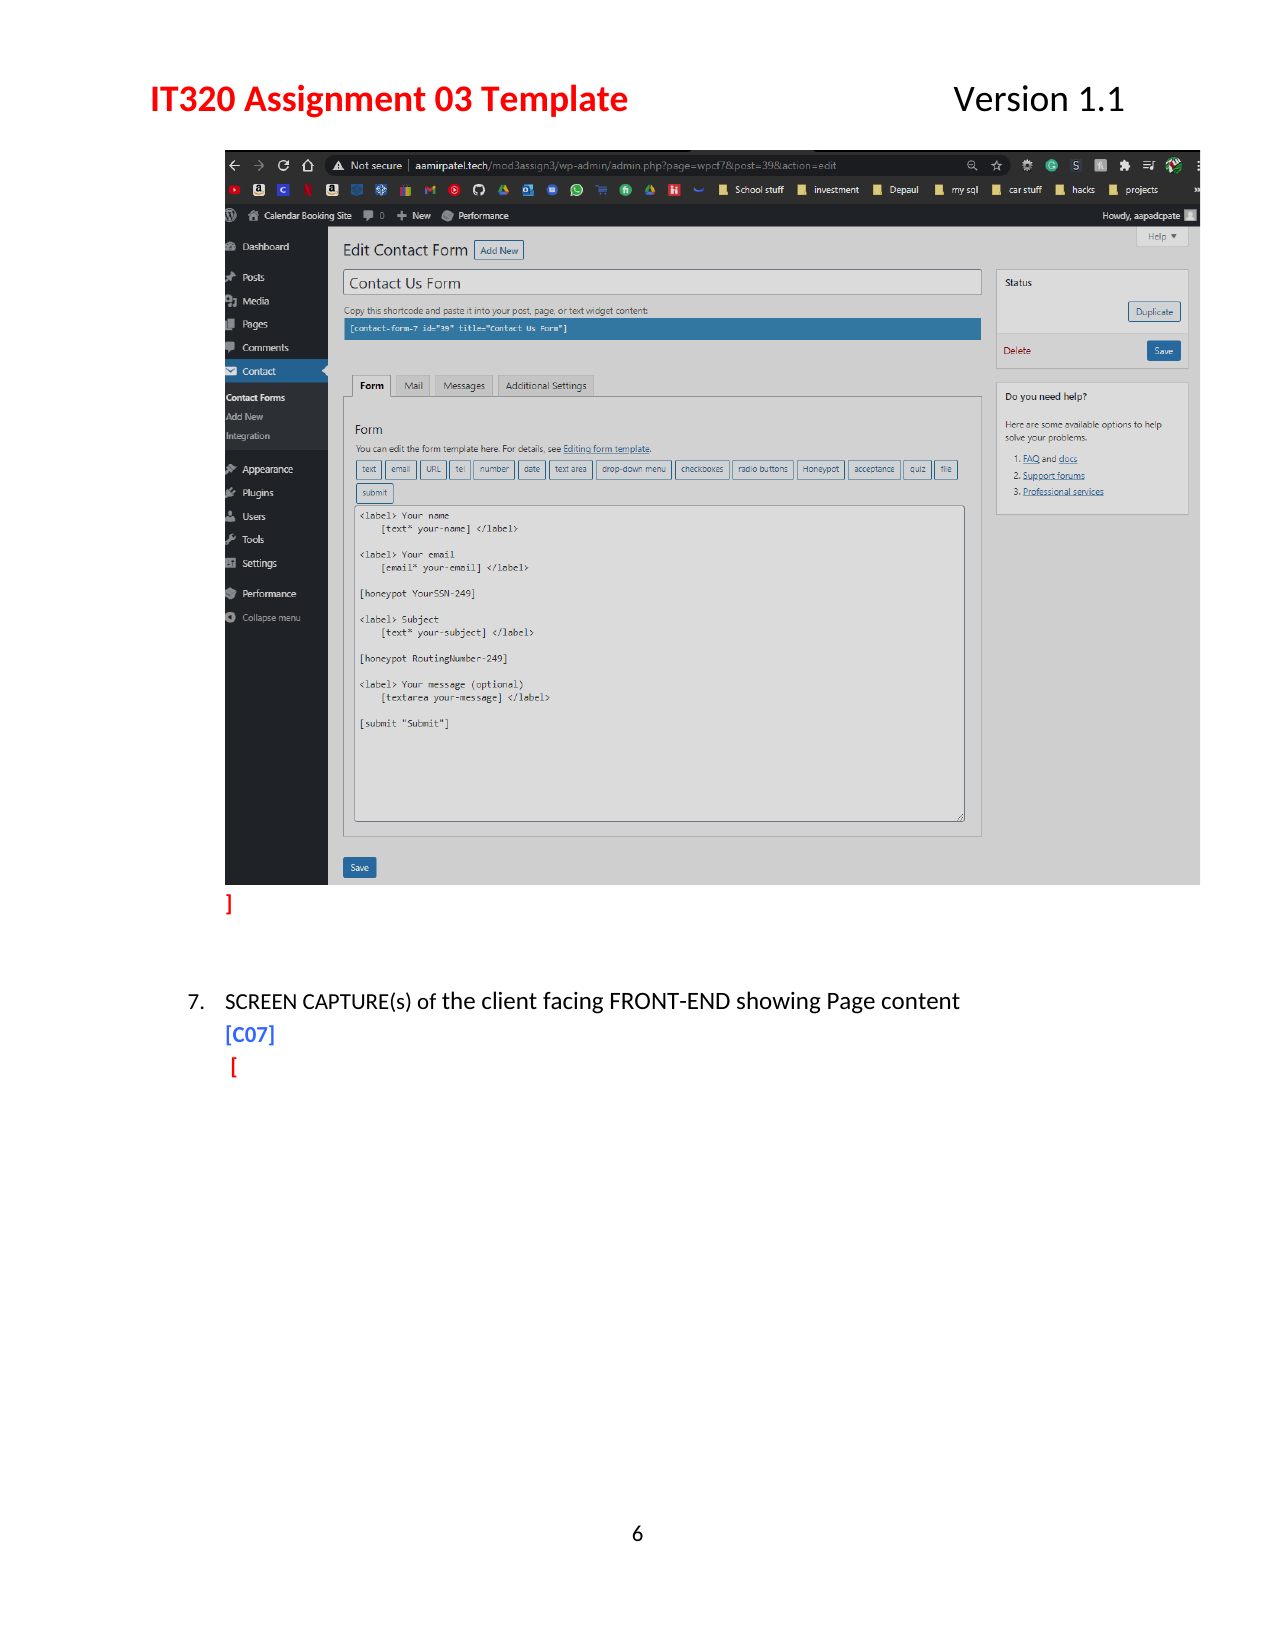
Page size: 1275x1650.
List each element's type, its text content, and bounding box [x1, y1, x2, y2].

list SCREEN CAPTURE(s) of the client facing FRONT-END showing Page content [C07] [] [187, 985, 1125, 1080]
picture [225, 150, 1200, 885]
